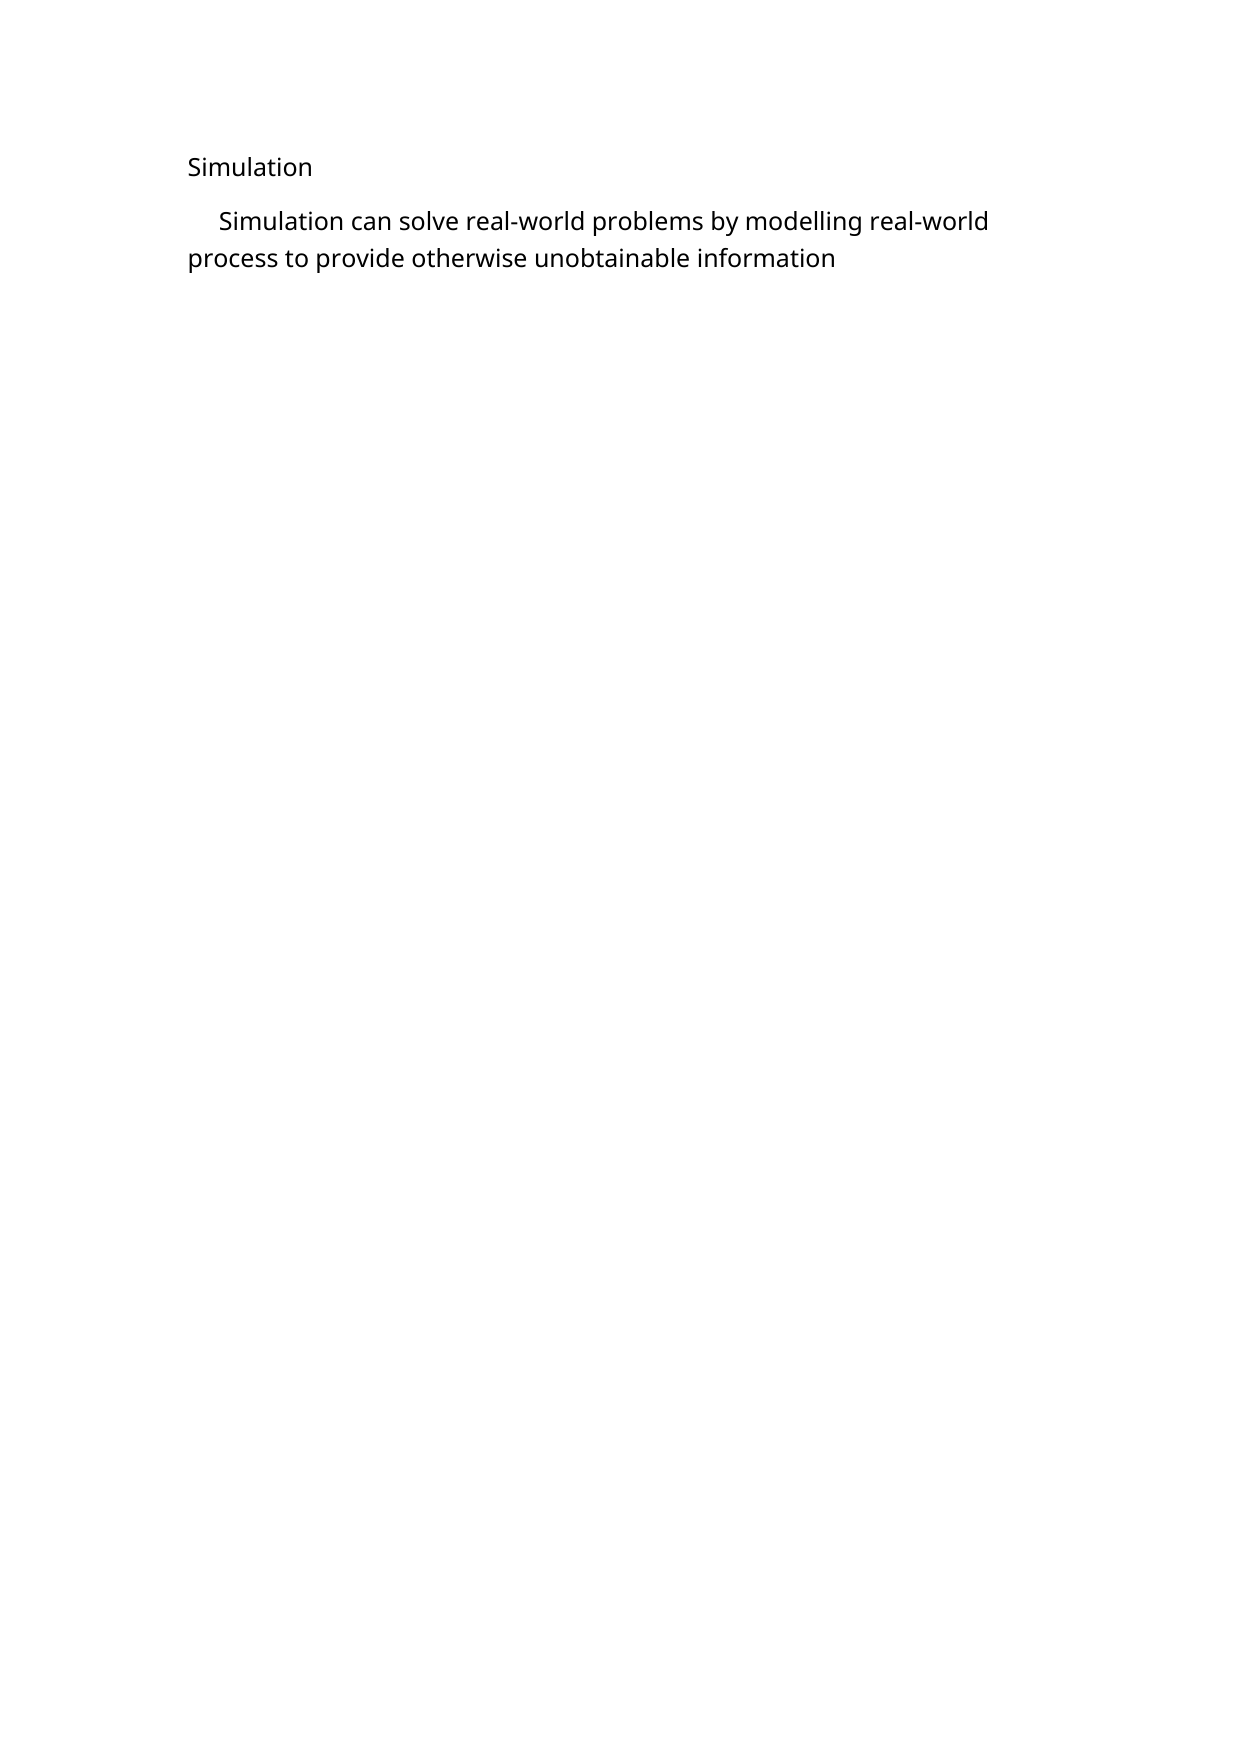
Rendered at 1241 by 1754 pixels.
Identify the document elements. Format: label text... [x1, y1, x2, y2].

text Simulation can solve real-world problems by modelling real-world process to provide otherwise unobtainable information [187, 203, 1053, 274]
text Simulation [187, 150, 1053, 184]
